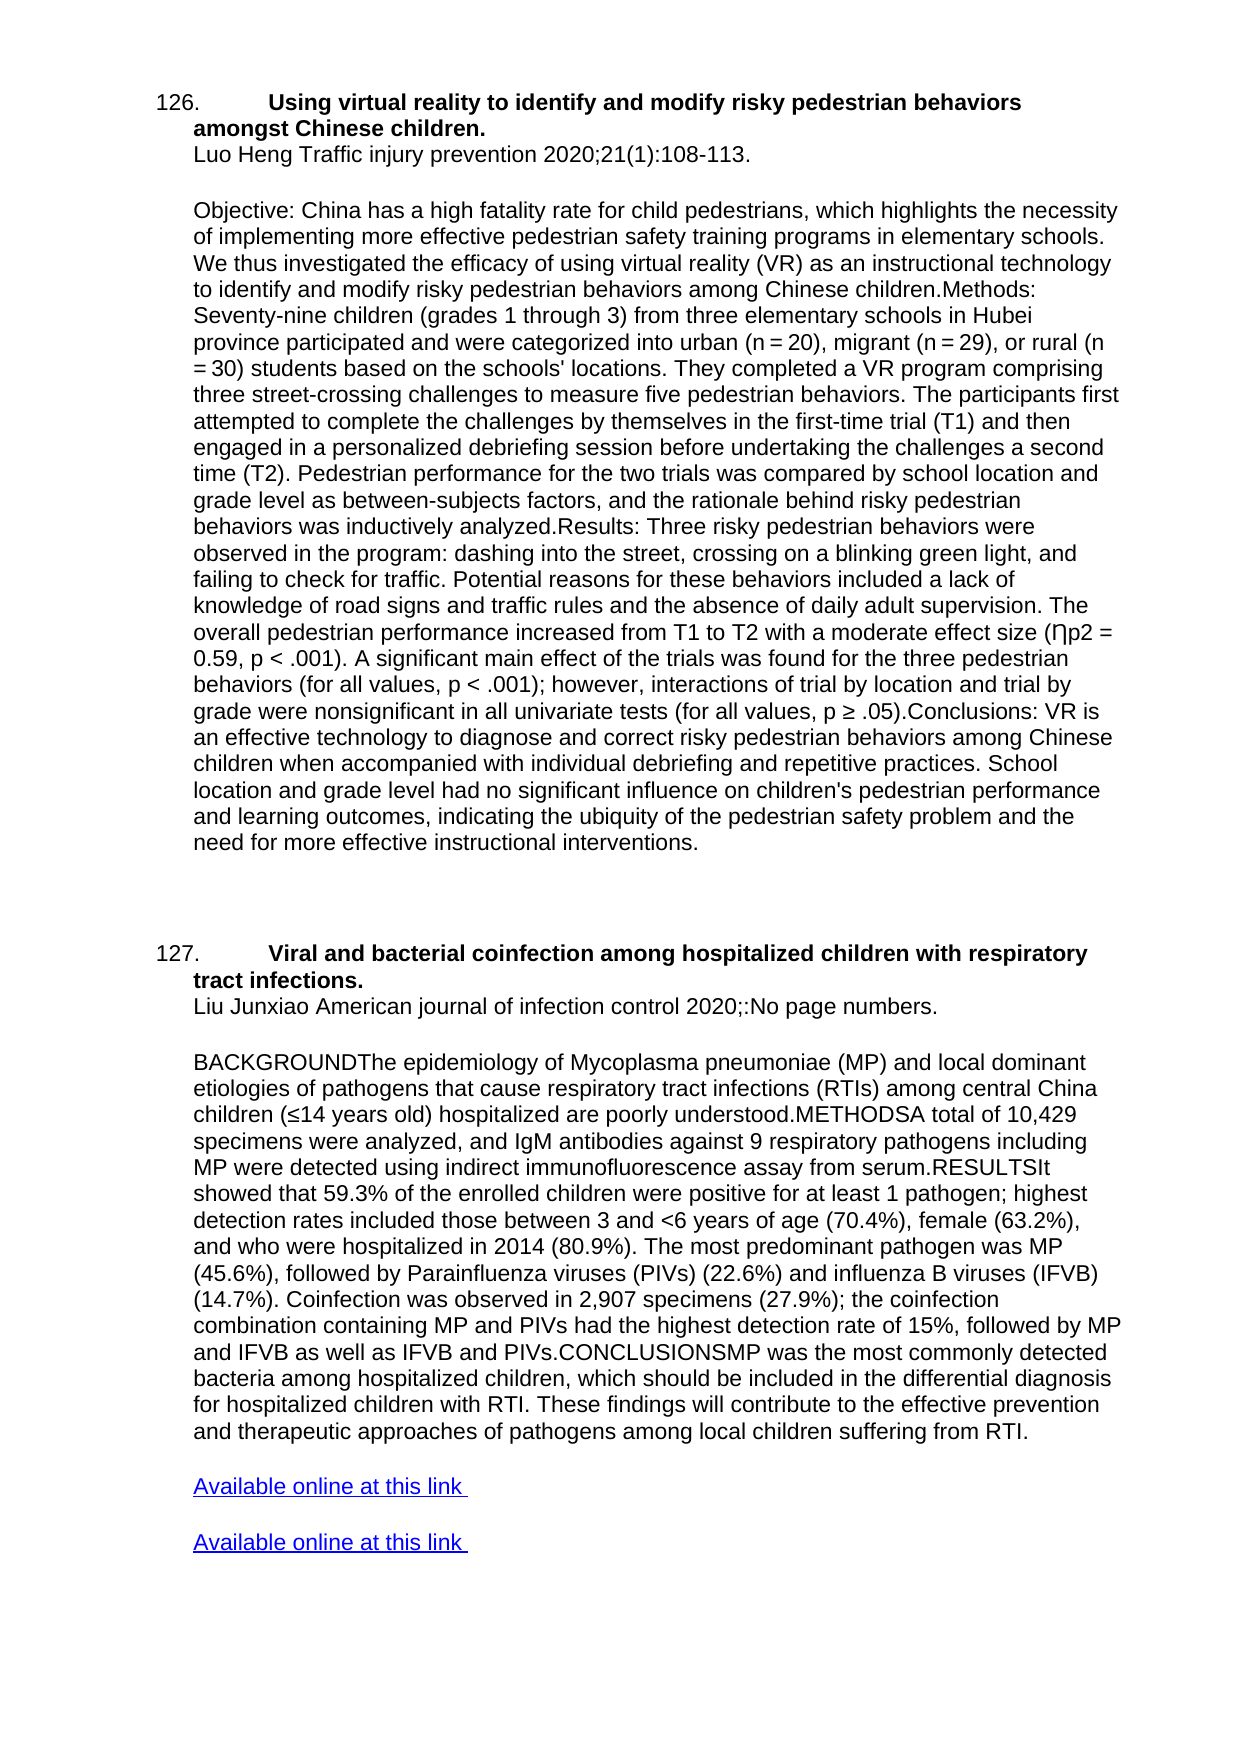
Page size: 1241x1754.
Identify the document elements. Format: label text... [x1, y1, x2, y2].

text Available online at this link [193, 1473, 1122, 1499]
text Available online at this link [193, 1529, 1122, 1555]
text Objective: China has a high fatality rate for child pedestrians, which highlights the necessity of implementing more effective pedestrian safety training programs in elementary schools. We thus investigated the efficacy of using virtual reality (VR) as an instructional technology to identify and modify risky pedestrian behaviors among Chinese children.Methods: Seventy-nine children (grades 1 through 3) from three elementary schools in Hubei province participated and were categorized into urban (n = 20), migrant (n = 29), or rural (n = 30) students based on the schools' locations. They completed a VR program comprising three street-crossing challenges to measure five pedestrian behaviors. The participants first attempted to complete the challenges by themselves in the first-time trial (T1) and then engaged in a personalized debriefing session before undertaking the challenges a second time (T2). Pedestrian performance for the two trials was compared by school location and grade level as between-subjects factors, and the rationale behind risky pedestrian behaviors was inductively analyzed.Results: Three risky pedestrian behaviors were observed in the program: dashing into the street, crossing on a blinking green light, and failing to check for traffic. Potential reasons for these behaviors included a lack of knowledge of road signs and traffic rules and the absence of daily adult supervision. The overall pedestrian performance increased from T1 to T2 with a moderate effect size (Ƞp2 = 0.59, p < .001). A significant main effect of the trials was found for the three pedestrian behaviors (for all values, p < .001); however, interactions of trial by location and trial by grade were nonsignificant in all univariate tests (for all values, p ≥ .05).Conclusions: VR is an effective technology to diagnose and correct risky pedestrian behaviors among Chinese children when accompanied with individual debriefing and repetitive practices. School location and grade level had no significant influence on children's pedestrian performance and learning outcomes, indicating the ubiquity of the pedestrian safety problem and the need for more effective instructional interventions. [193, 197, 1122, 856]
list Viral and bacterial coinfection among hospitalized children with respiratory tract infections. Liu Junxiao American journal of infection control 2020;:No page numbers. [156, 940, 1122, 1019]
list Using virtual reality to identify and modify risky pedestrian behaviors amongst Chinese children. Luo Heng Traffic injury prevention 2020;21(1):108-113. [156, 89, 1122, 168]
text BACKGROUNDThe epidemiology of Mycoplasma pneumoniae (MP) and local dominant etiologies of pathogens that cause respiratory tract infections (RTIs) among central China children (≤14 years old) hospitalized are poorly understood.METHODSA total of 10,429 specimens were analyzed, and IgM antibodies against 9 respiratory pathogens including MP were detected using indirect immunofluorescence assay from serum.RESULTSIt showed that 59.3% of the enrolled children were positive for at least 1 pathogen; highest detection rates included those between 3 and <6 years of age (70.4%), female (63.2%), and who were hospitalized in 2014 (80.9%). The most predominant pathogen was MP (45.6%), followed by Parainfluenza viruses (PIVs) (22.6%) and influenza B viruses (IFVB) (14.7%). Coinfection was observed in 2,907 specimens (27.9%); the coinfection combination containing MP and PIVs had the highest detection rate of 15%, followed by MP and IFVB as well as IFVB and PIVs.CONCLUSIONSMP was the most commonly detected bacteria among hospitalized children, which should be included in the differential diagnosis for hospitalized children with RTI. These findings will contribute to the effective prevention and therapeutic approaches of pathogens among local children suffering from RTI. [193, 1049, 1122, 1444]
